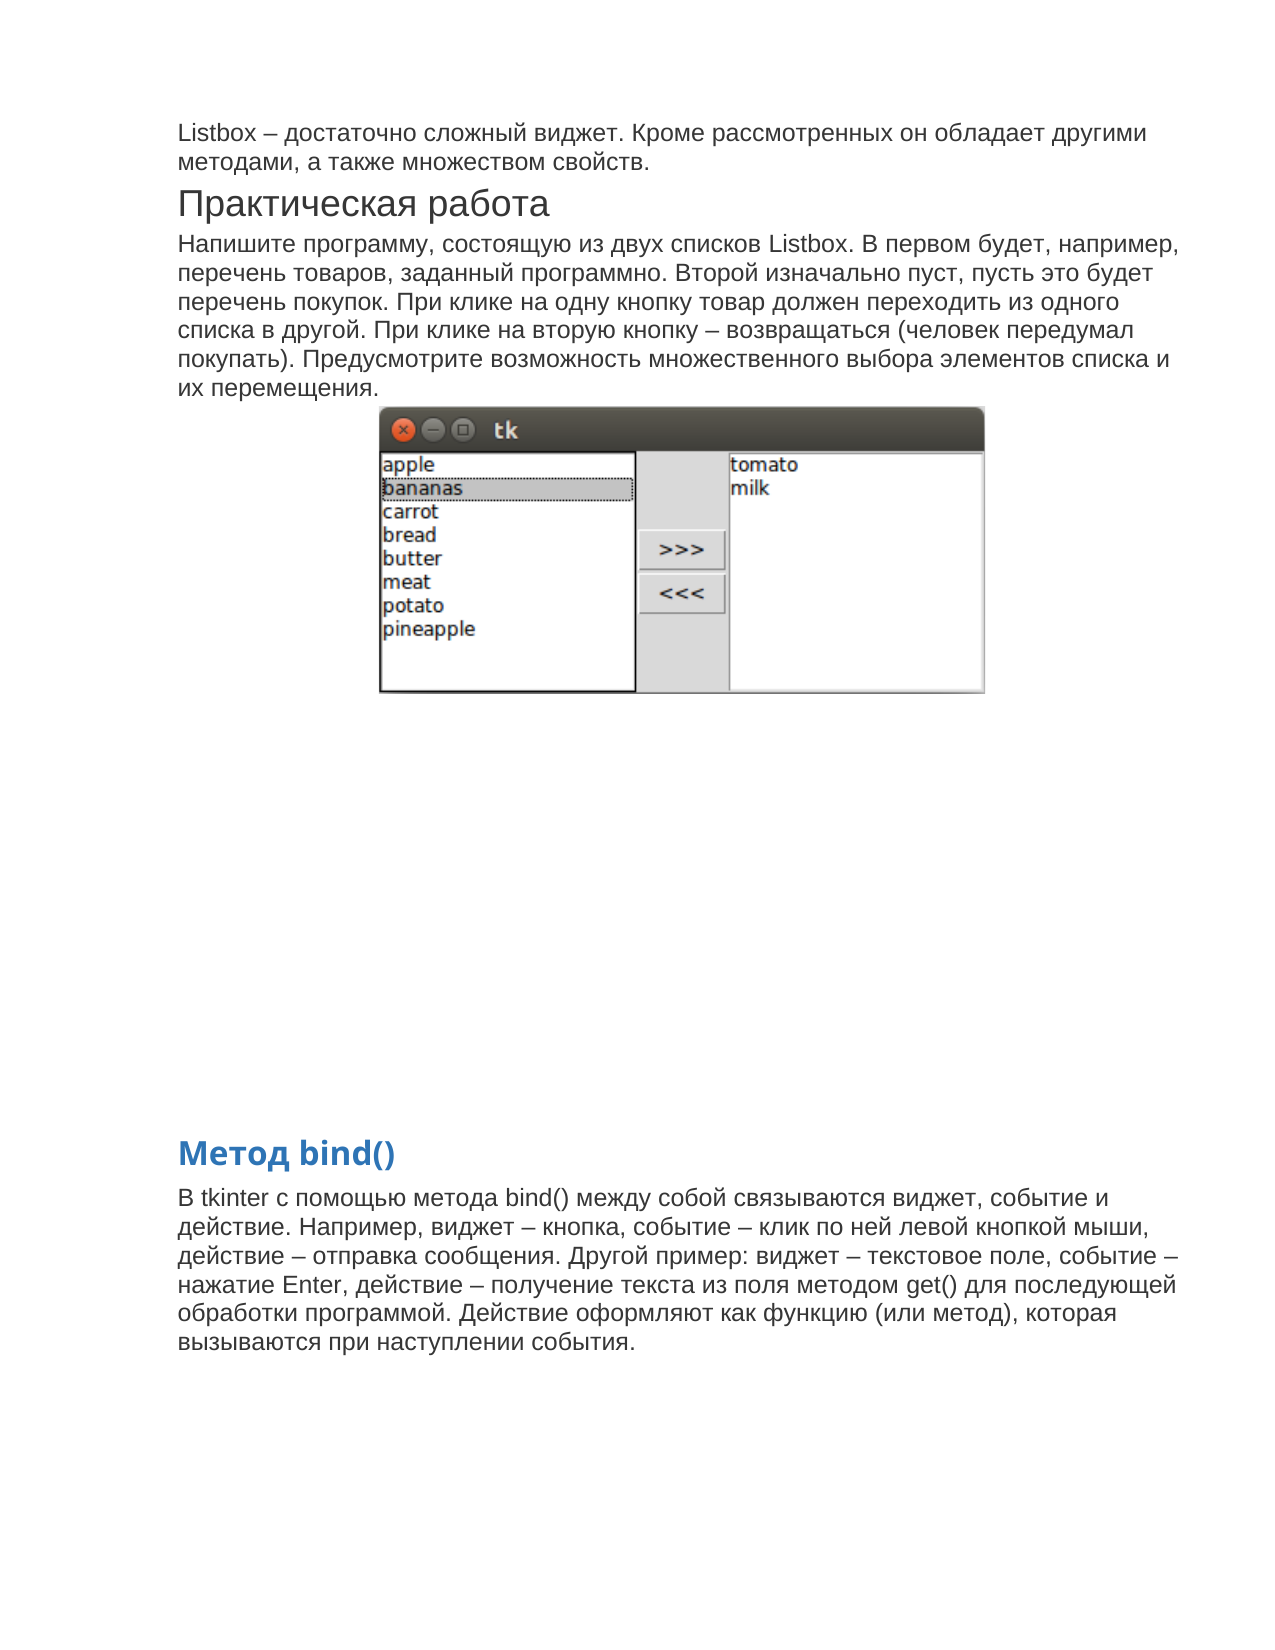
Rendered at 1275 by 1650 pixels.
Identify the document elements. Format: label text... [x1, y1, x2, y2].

picture [378, 406, 986, 694]
text Напишите программу, состоящую из двух списков Listbox. В первом будет, например, перечень товаров, заданный программно. Второй изначально пуст, пусть это будет перечень покупок. При клике на одну кнопку товар должен переходить из одного списка в другой. При клике на вторую кнопку – возвращаться (человек передумал покупать). Предусмотрите возможность множественного выбора элементов списка и их перемещения. [177, 229, 1186, 401]
subtitle Метод bind() [177, 1129, 1186, 1175]
subtitle Практическая работа [177, 181, 1186, 224]
text Listbox – достаточно сложный виджет. Кроме рассмотренных он обладает другими методами, а также множеством свойств. [177, 118, 1186, 176]
text В tkinter с помощью метода bind() между собой связываются виджет, событие и действие. Например, виджет – кнопка, событие – клик по ней левой кнопкой мыши, действие – отправка сообщения. Другой пример: виджет – текстовое поле, событие – нажатие Enter, действие – получение текста из поля методом get() для последующей обработки программой. Действие оформляют как функцию (или метод), которая вызываются при наступлении события. [177, 1183, 1186, 1356]
